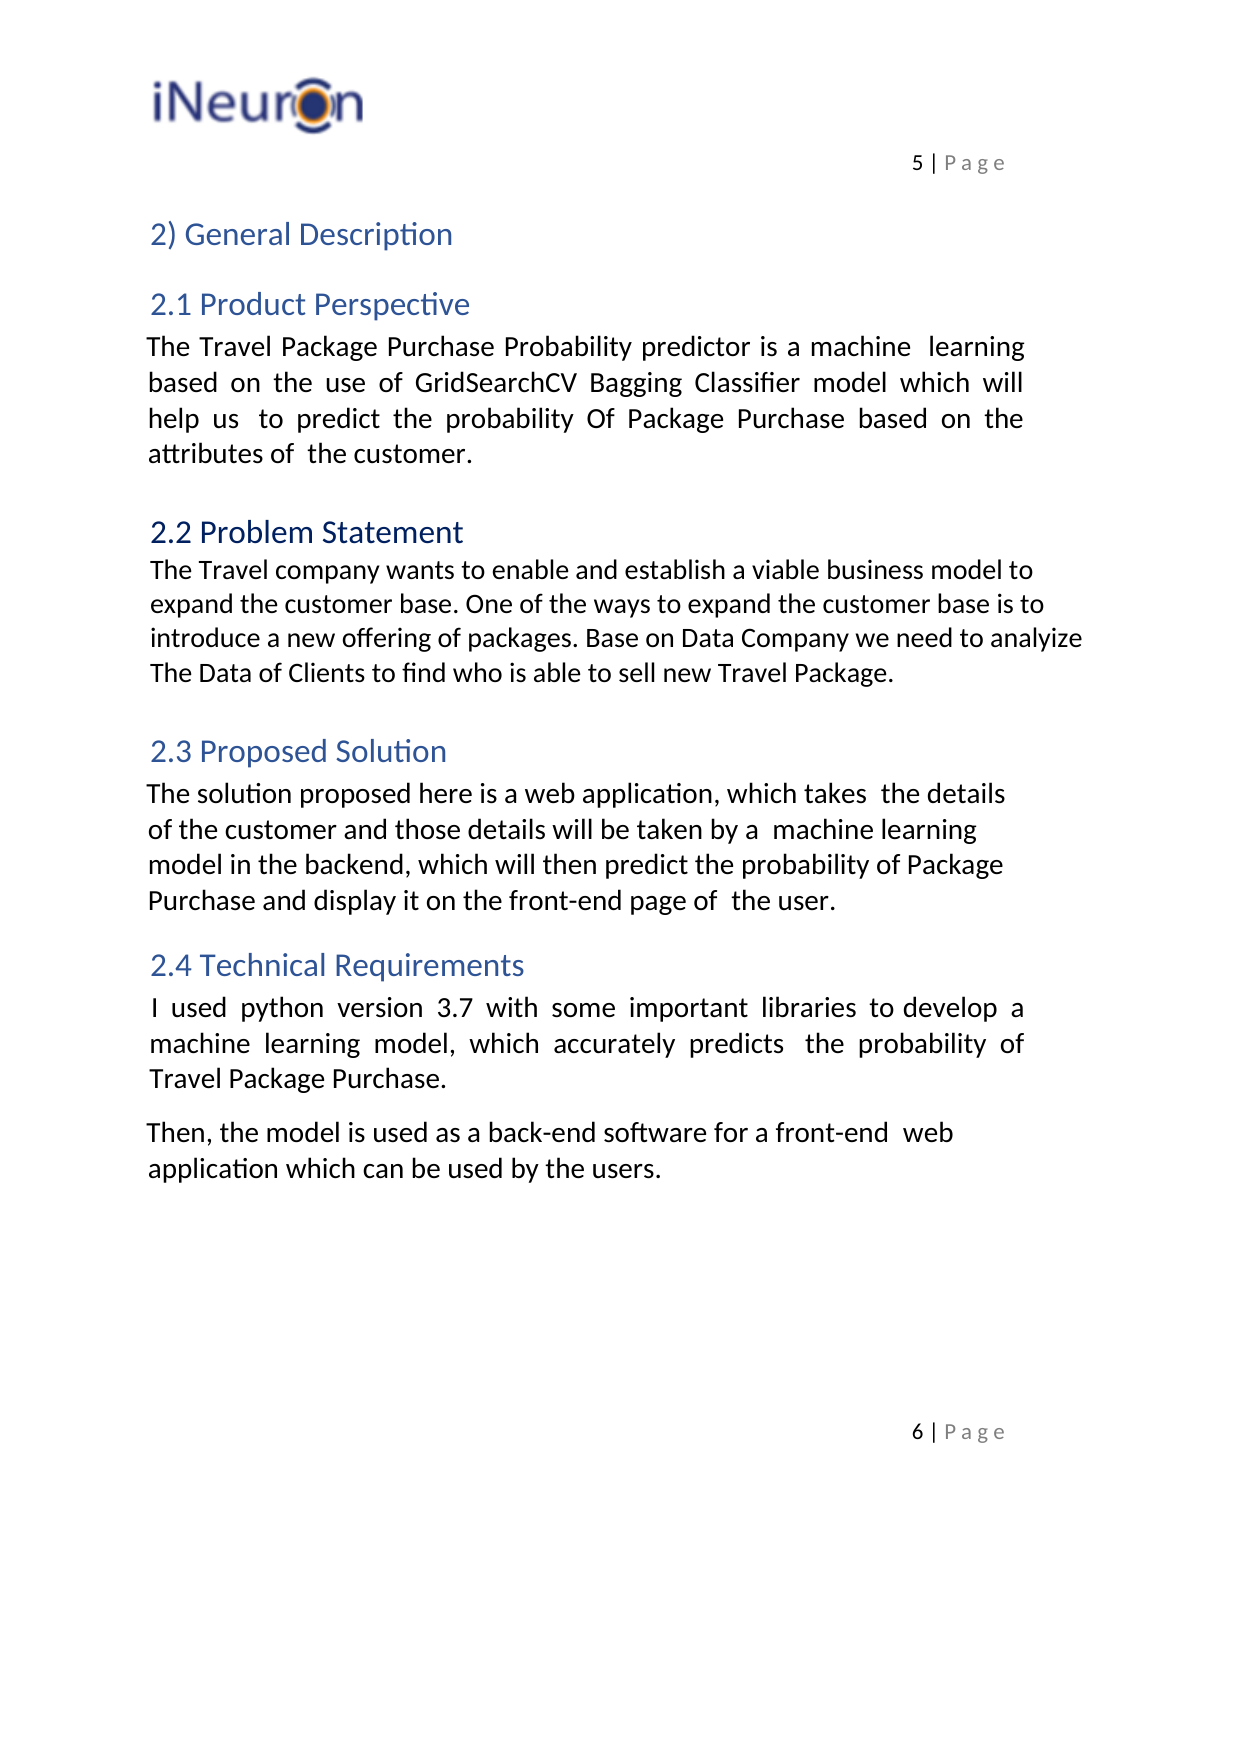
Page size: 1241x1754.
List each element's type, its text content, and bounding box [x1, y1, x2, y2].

picture [147, 75, 365, 139]
text I used python version 3.7 with some important libraries to develop a machine learning model, which accurately predicts the probability of Travel Package Purchase. [149, 989, 1024, 1096]
text The solution proposed here is a web application, which takes the details of the customer and those details will be taken by a machine learning model in the backend, which will then predict the probability of Package Purchase and display it on the front-end page of the user. [146, 775, 1025, 918]
text 2) General Description [150, 213, 1093, 253]
text The Data of Clients to find who is able to sell new Travel Package. [150, 655, 1093, 689]
text 2.2 Problem Statement [150, 511, 1093, 552]
text 2.4 Technical Requirements [150, 944, 1093, 985]
text The Travel company wants to enable and establish a viable business model to expand the customer base. One of the ways to expand the customer base is to introduce a new offering of packages. Base on Data Company we need to analyize [150, 552, 1093, 655]
text The Travel Package Purchase Probability predictor is a machine learning based on the use of GridSearchCV Bagging Classifier model which will help us to predict the probability Of Package Purchase based on the attributes of the customer. [146, 328, 1024, 471]
text 2.3 Proposed Solution [150, 730, 1093, 771]
text 6 | P a g e [148, 1417, 1010, 1473]
text 2.1 Product Perspective [150, 283, 1093, 324]
text Then, the model is used as a back-end software for a front-end web application which can be used by the users. [146, 1114, 1025, 1186]
text 5 | P a g e [148, 148, 1010, 176]
